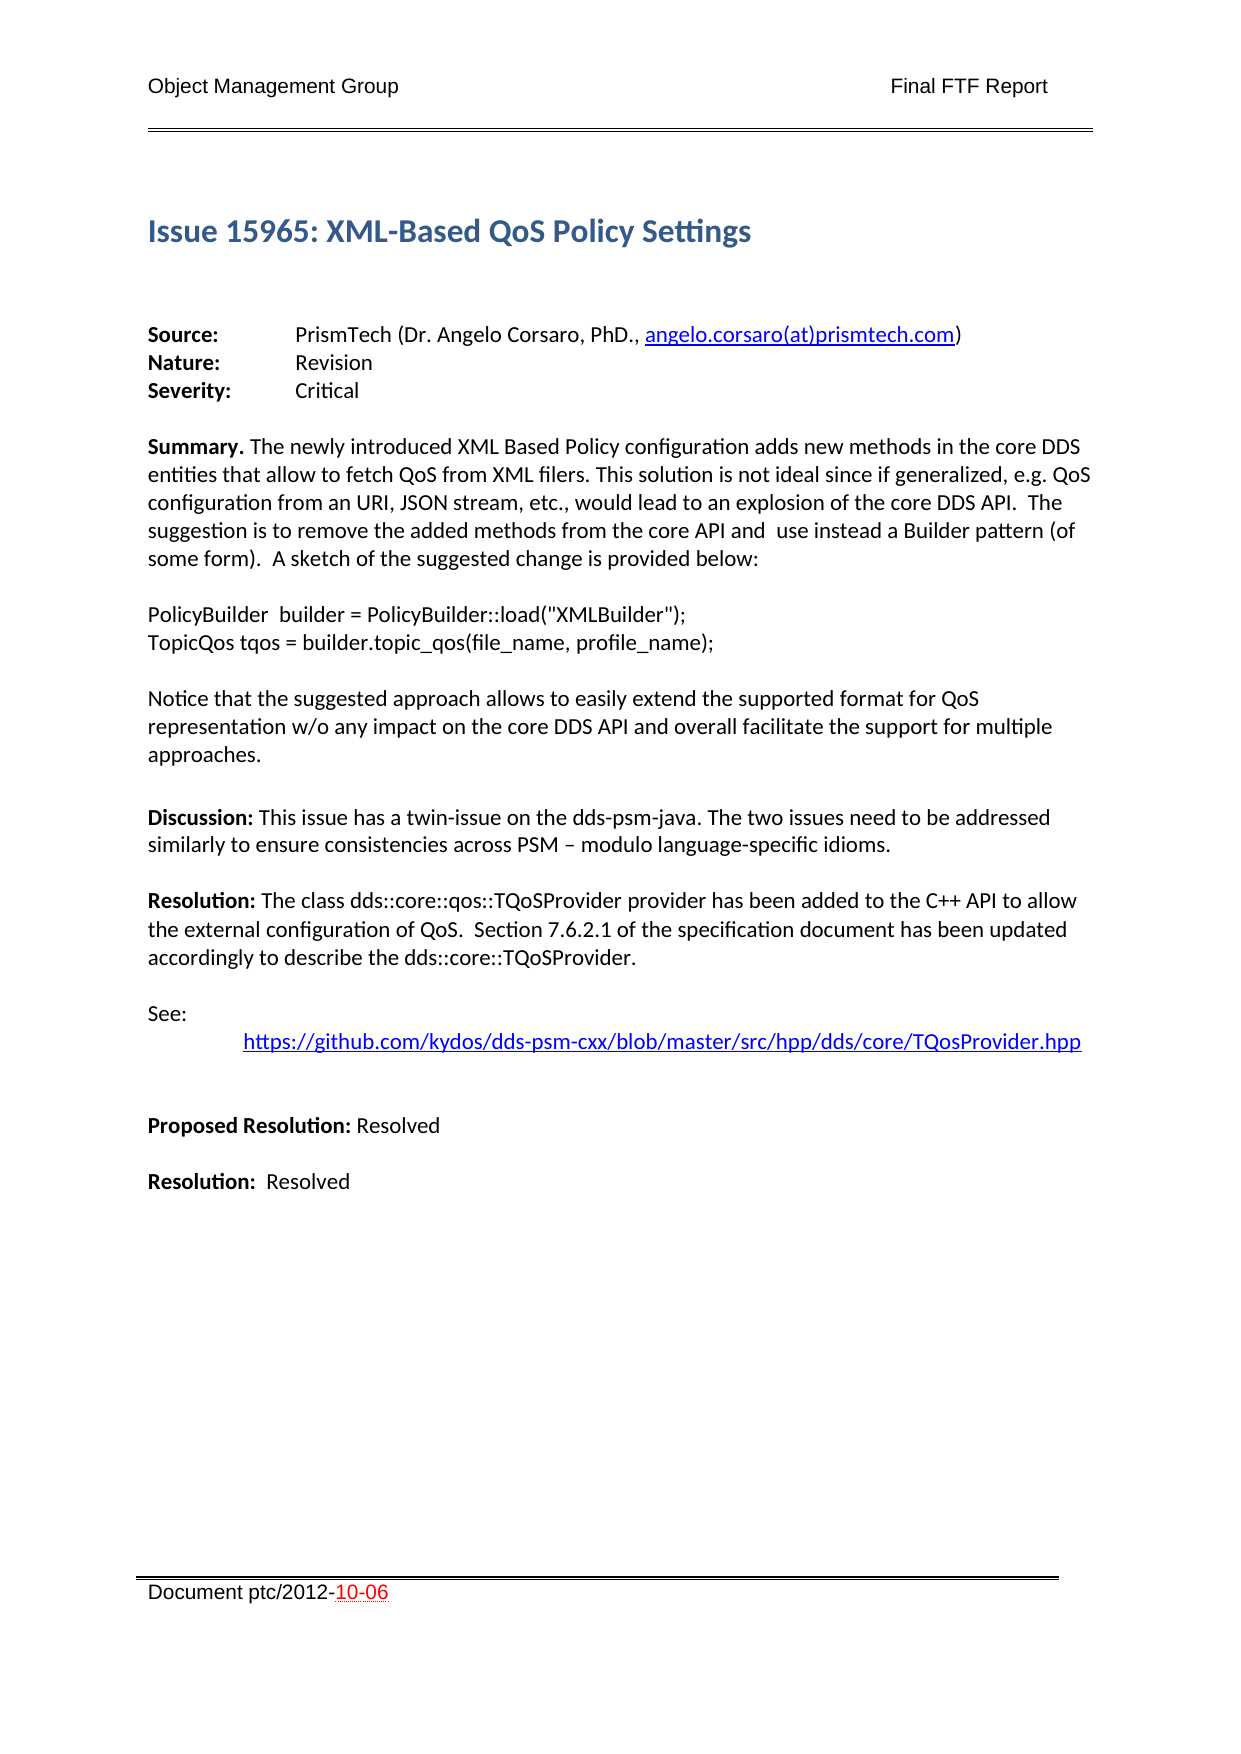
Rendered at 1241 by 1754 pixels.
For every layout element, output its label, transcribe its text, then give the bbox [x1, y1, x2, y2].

text https://github.com/kydos/dds-psm-cxx/blob/master/src/hpp/dds/core/TQosProvider.hpp [148, 1027, 1093, 1055]
text TopicQos tqos = builder.topic_qos(file_name, profile_name); [148, 628, 1093, 656]
subtitle Issue 15965: XML-Based QoS Policy Settings [148, 210, 1093, 251]
text Severity: Critical [148, 376, 1093, 404]
text Nature: Revision [148, 348, 1093, 376]
text Resolution: The class dds::core::qos::TQoSProvider provider has been added to the C++ API to allow the external configuration of QoS. Section 7.6.2.1 of the specification document has been updated accordingly to describe the dds::core::TQoSProvider. [148, 887, 1093, 971]
text Discussion: This issue has a twin-issue on the dds-psm-java. The two issues need to be addressed similarly to ensure consistencies across PSM – modulo language-specific idioms. [148, 803, 1093, 859]
text See: [148, 999, 1093, 1027]
text Proposed Resolution: Resolved [148, 1111, 1093, 1139]
text Resolution: Resolved [148, 1167, 1093, 1195]
text Source: PrismTech (Dr. Angelo Corsaro, PhD., angelo.corsaro(at)prismtech.com) [148, 320, 1093, 348]
text Summary. The newly introduced XML Based Policy configuration adds new methods in the core DDS entities that allow to fetch QoS from XML filers. This solution is not ideal since if generalized, e.g. QoS configuration from an URI, JSON stream, etc., would lead to an explosion of the core DDS API. The suggestion is to remove the added methods from the core API and use instead a Builder pattern (of some form). A sketch of the suggested change is provided below: [148, 432, 1093, 572]
text Notice that the suggested approach allows to easily extend the supported format for QoS representation w/o any impact on the core DDS API and overall facilitate the support for multiple approaches. [148, 684, 1093, 768]
text PolicyBuilder builder = PolicyBuilder::load("XMLBuilder"); [148, 600, 1093, 628]
